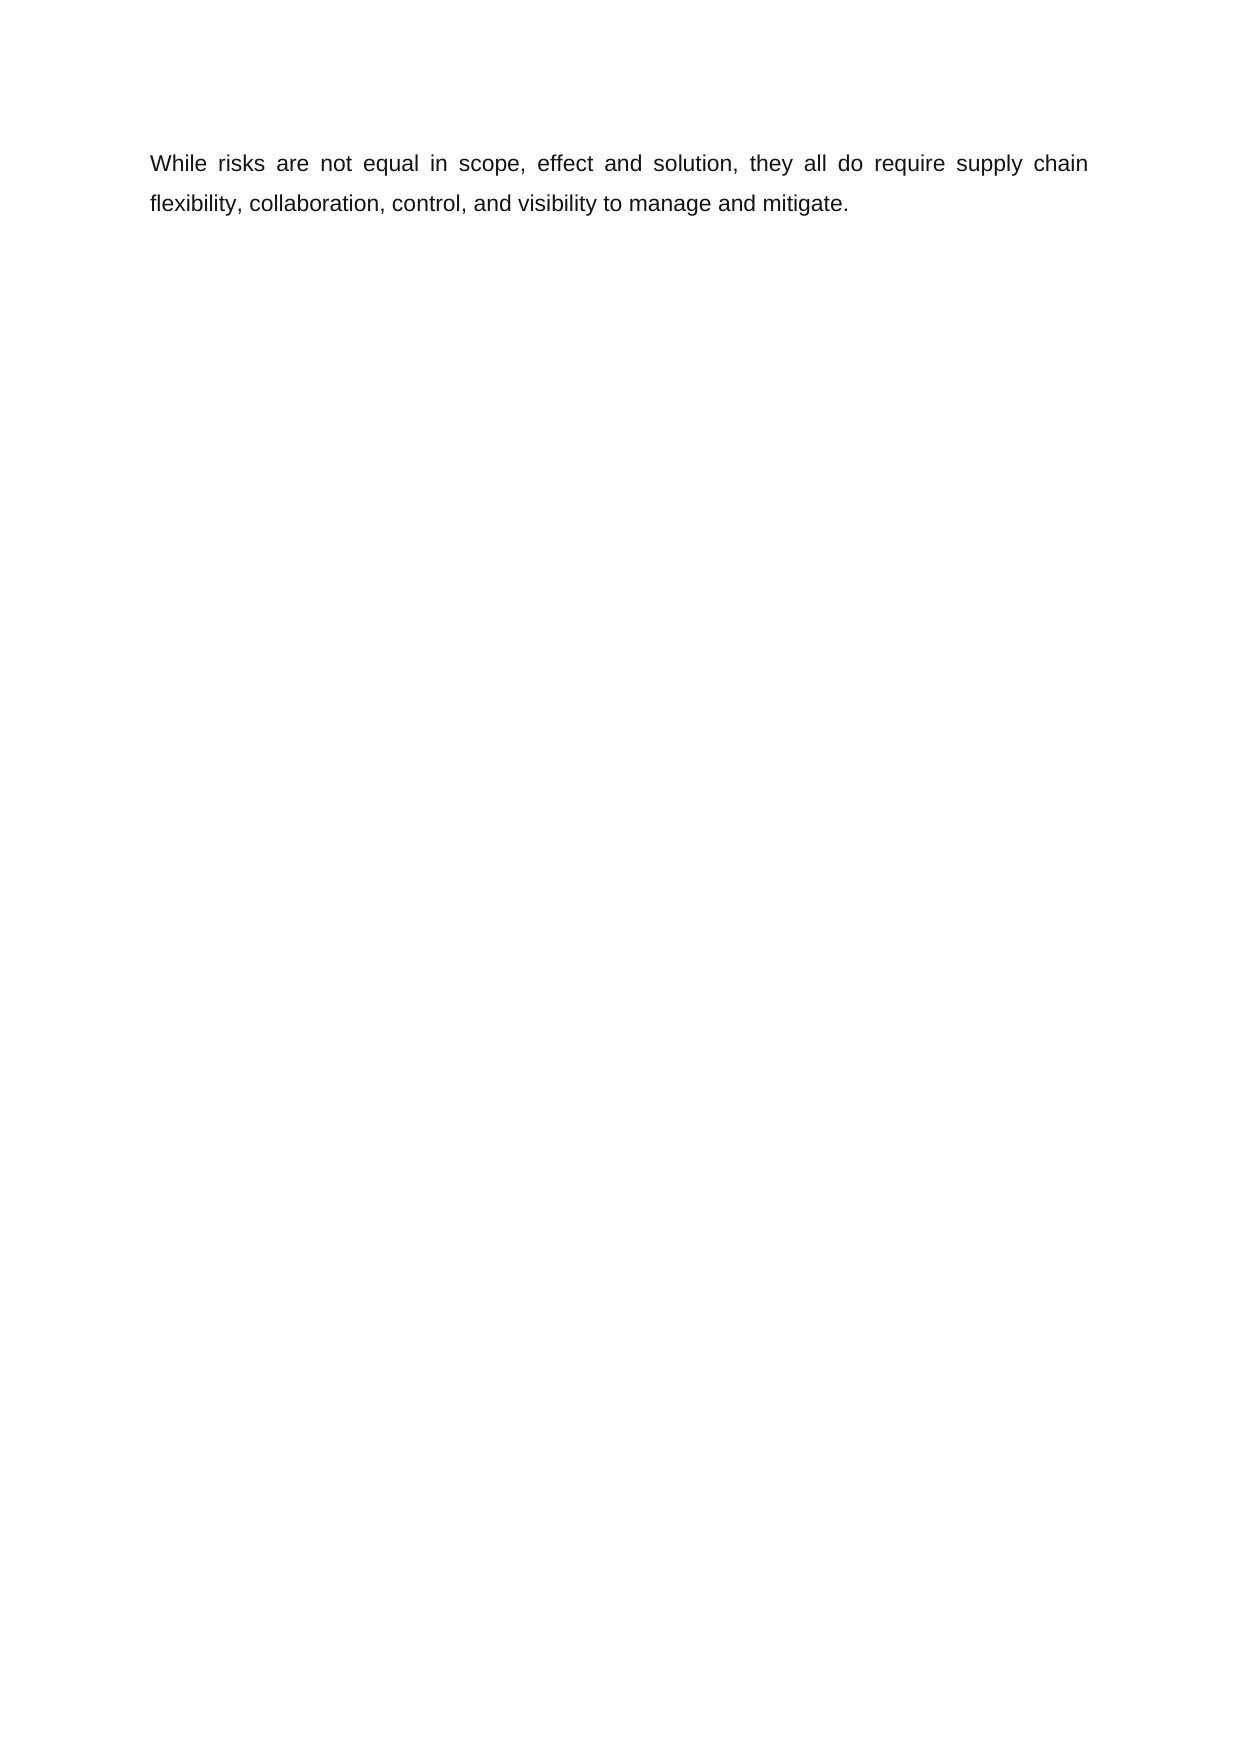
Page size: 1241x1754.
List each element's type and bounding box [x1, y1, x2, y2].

text [150, 150, 1090, 216]
